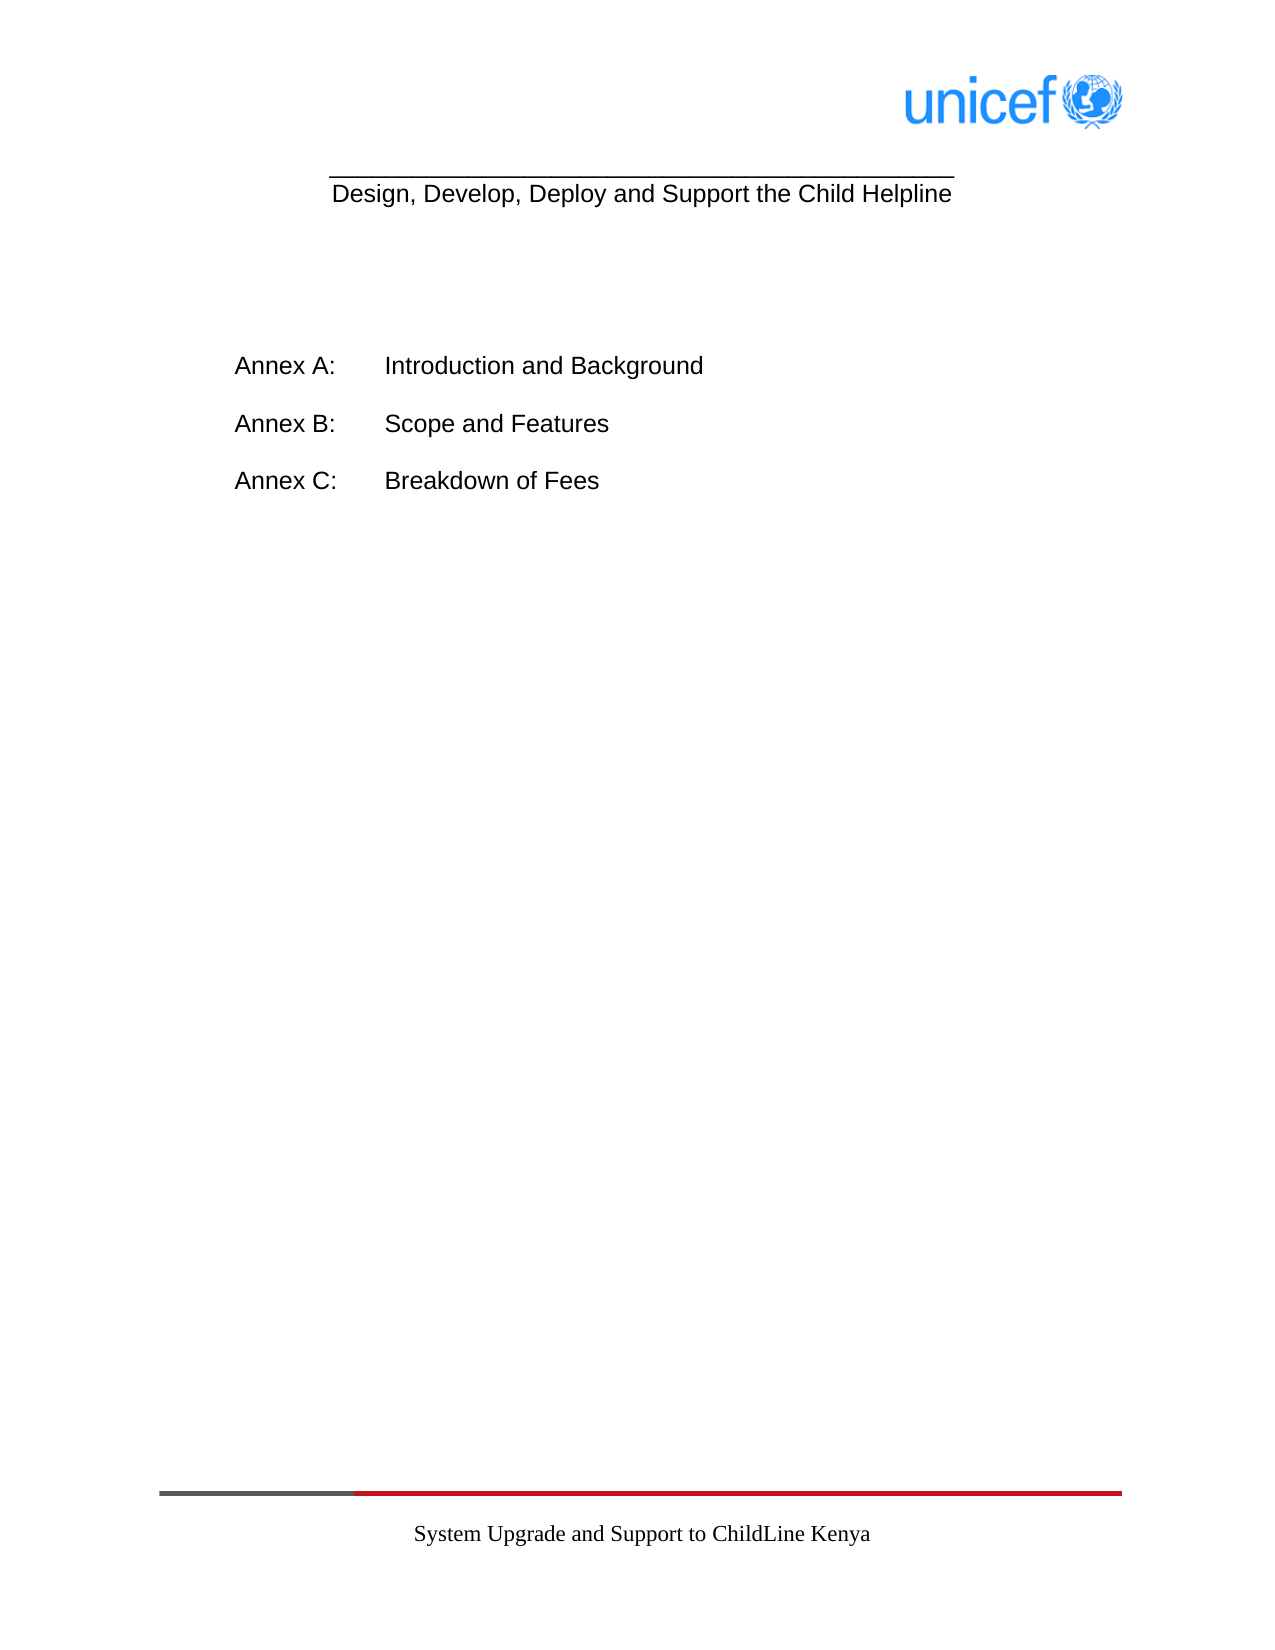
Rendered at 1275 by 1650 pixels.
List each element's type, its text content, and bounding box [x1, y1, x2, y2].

text Annex B: Scope and Features [159, 409, 1125, 437]
text Annex A: Introduction and Background [159, 351, 1125, 380]
picture [904, 75, 1124, 129]
text Design, Develop, Deploy and Support the Child Helpline [159, 179, 1125, 207]
text Annex C: Breakdown of Fees [159, 466, 1125, 495]
text _____________________________________________ [159, 150, 1125, 179]
picture [159, 1491, 1122, 1496]
